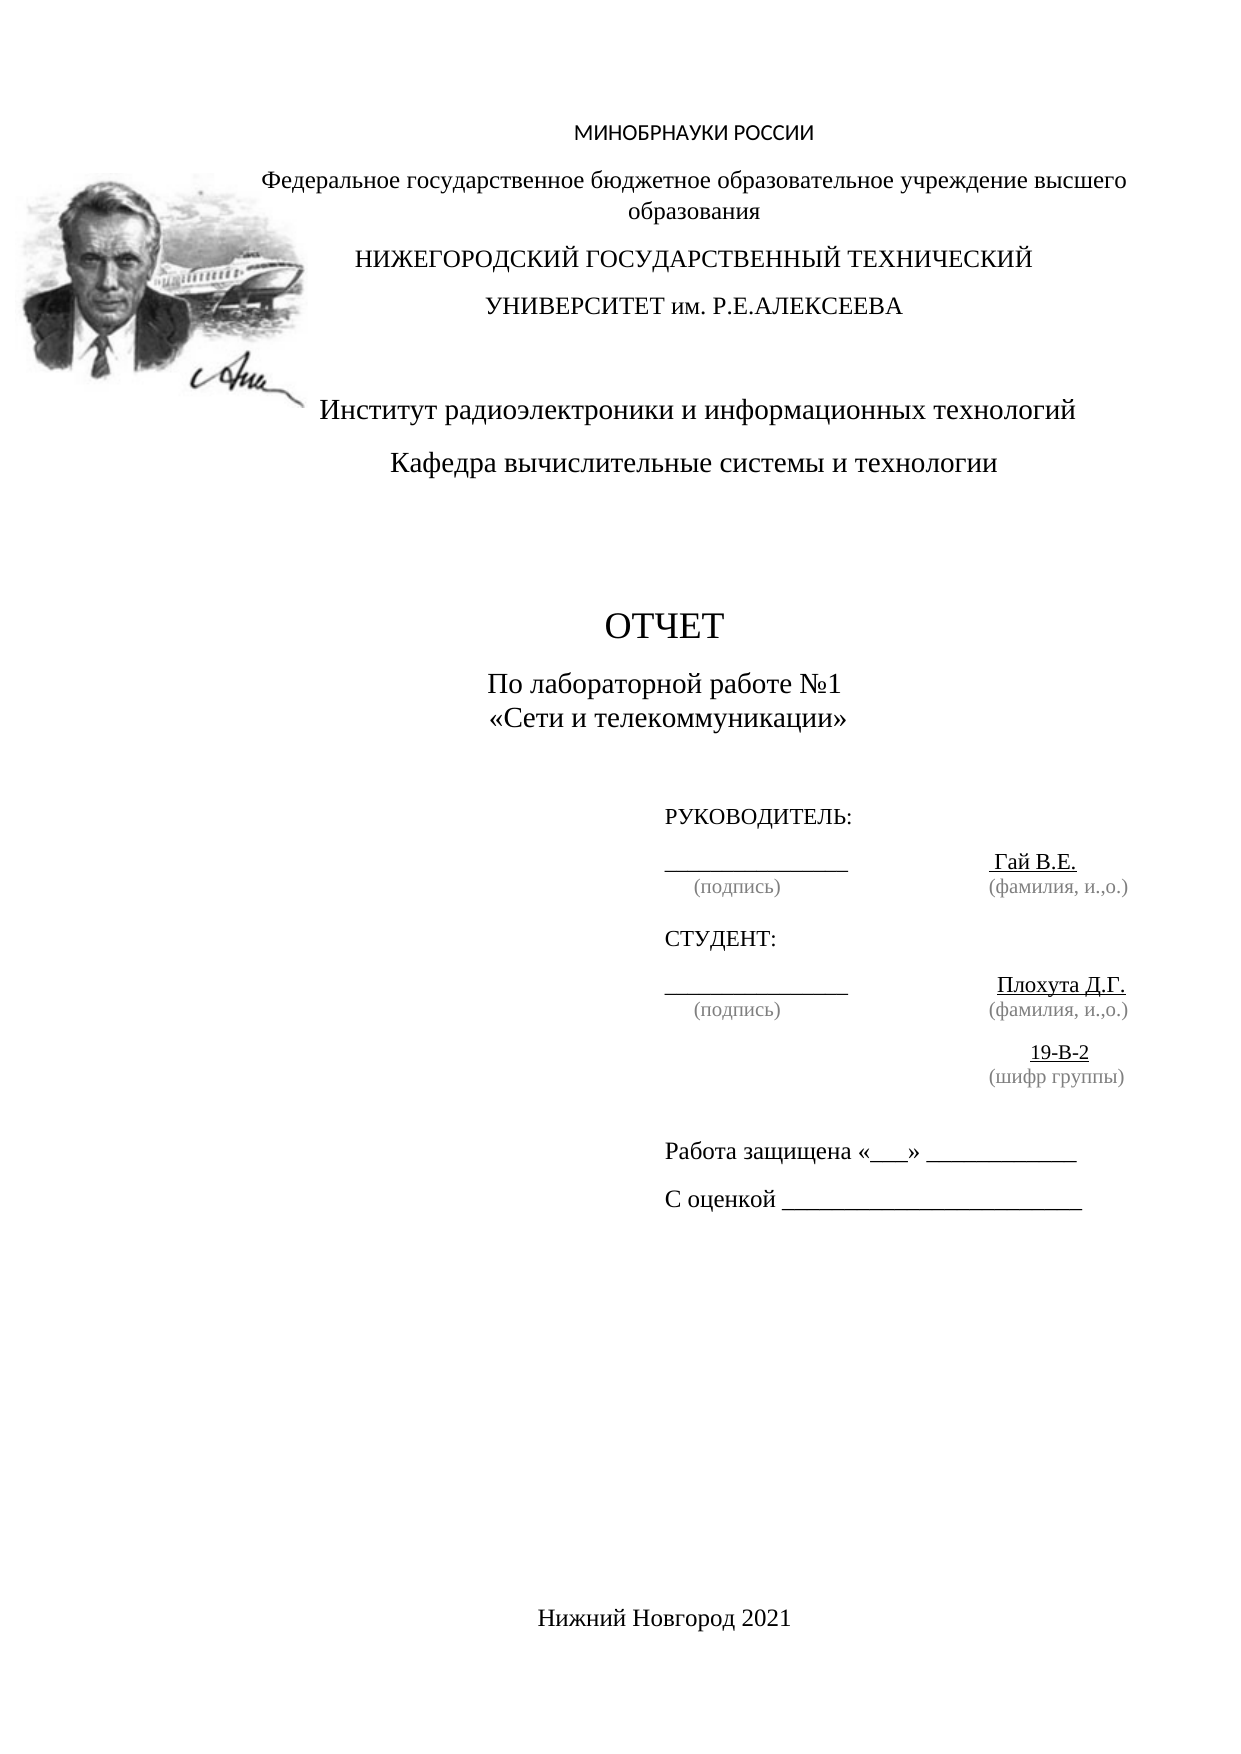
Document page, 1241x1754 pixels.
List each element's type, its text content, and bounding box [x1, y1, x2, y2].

text (подпись) (фамилия, и.,о.) [664, 997, 1152, 1021]
text СТУДЕНТ: [664, 926, 1152, 952]
text 19-В-2 [664, 1040, 1152, 1064]
text (шифр группы) [664, 1064, 1152, 1088]
text РУКОВОДИТЕЛЬ: [664, 803, 1152, 829]
text Институт радиоэлектроники и информационных технологий [236, 392, 1152, 426]
text С оценкой ________________________ [664, 1184, 1152, 1212]
text НИЖЕГОРОДСКИЙ ГОСУДАРСТВЕННЫЙ ТЕХНИЧЕСКИЙ [236, 244, 1152, 272]
text Нижний Новгород 2021 [177, 1603, 1152, 1631]
text ________________ Гай В.Е. [664, 848, 1152, 874]
text Работа защищена «___» ____________ [664, 1136, 1152, 1165]
text Федеральное государственное бюджетное образовательное учреждение высшего образования [236, 165, 1152, 225]
text (подпись) (фамилия, и.,о.) [664, 874, 1152, 898]
text По лабораторной работе №1 «Сети и телекоммуникации» [177, 666, 1152, 733]
text УНИВЕРСИТЕТ им. Р.Е.АЛЕКСЕЕВА [236, 291, 1152, 320]
text МИНОБРНАУКИ РОССИИ [236, 118, 1152, 146]
text ________________ Плохута Д.Г. [664, 971, 1152, 997]
text Кафедра вычислительные системы и технологии [236, 445, 1152, 478]
text ОТЧЕТ [177, 603, 1152, 646]
